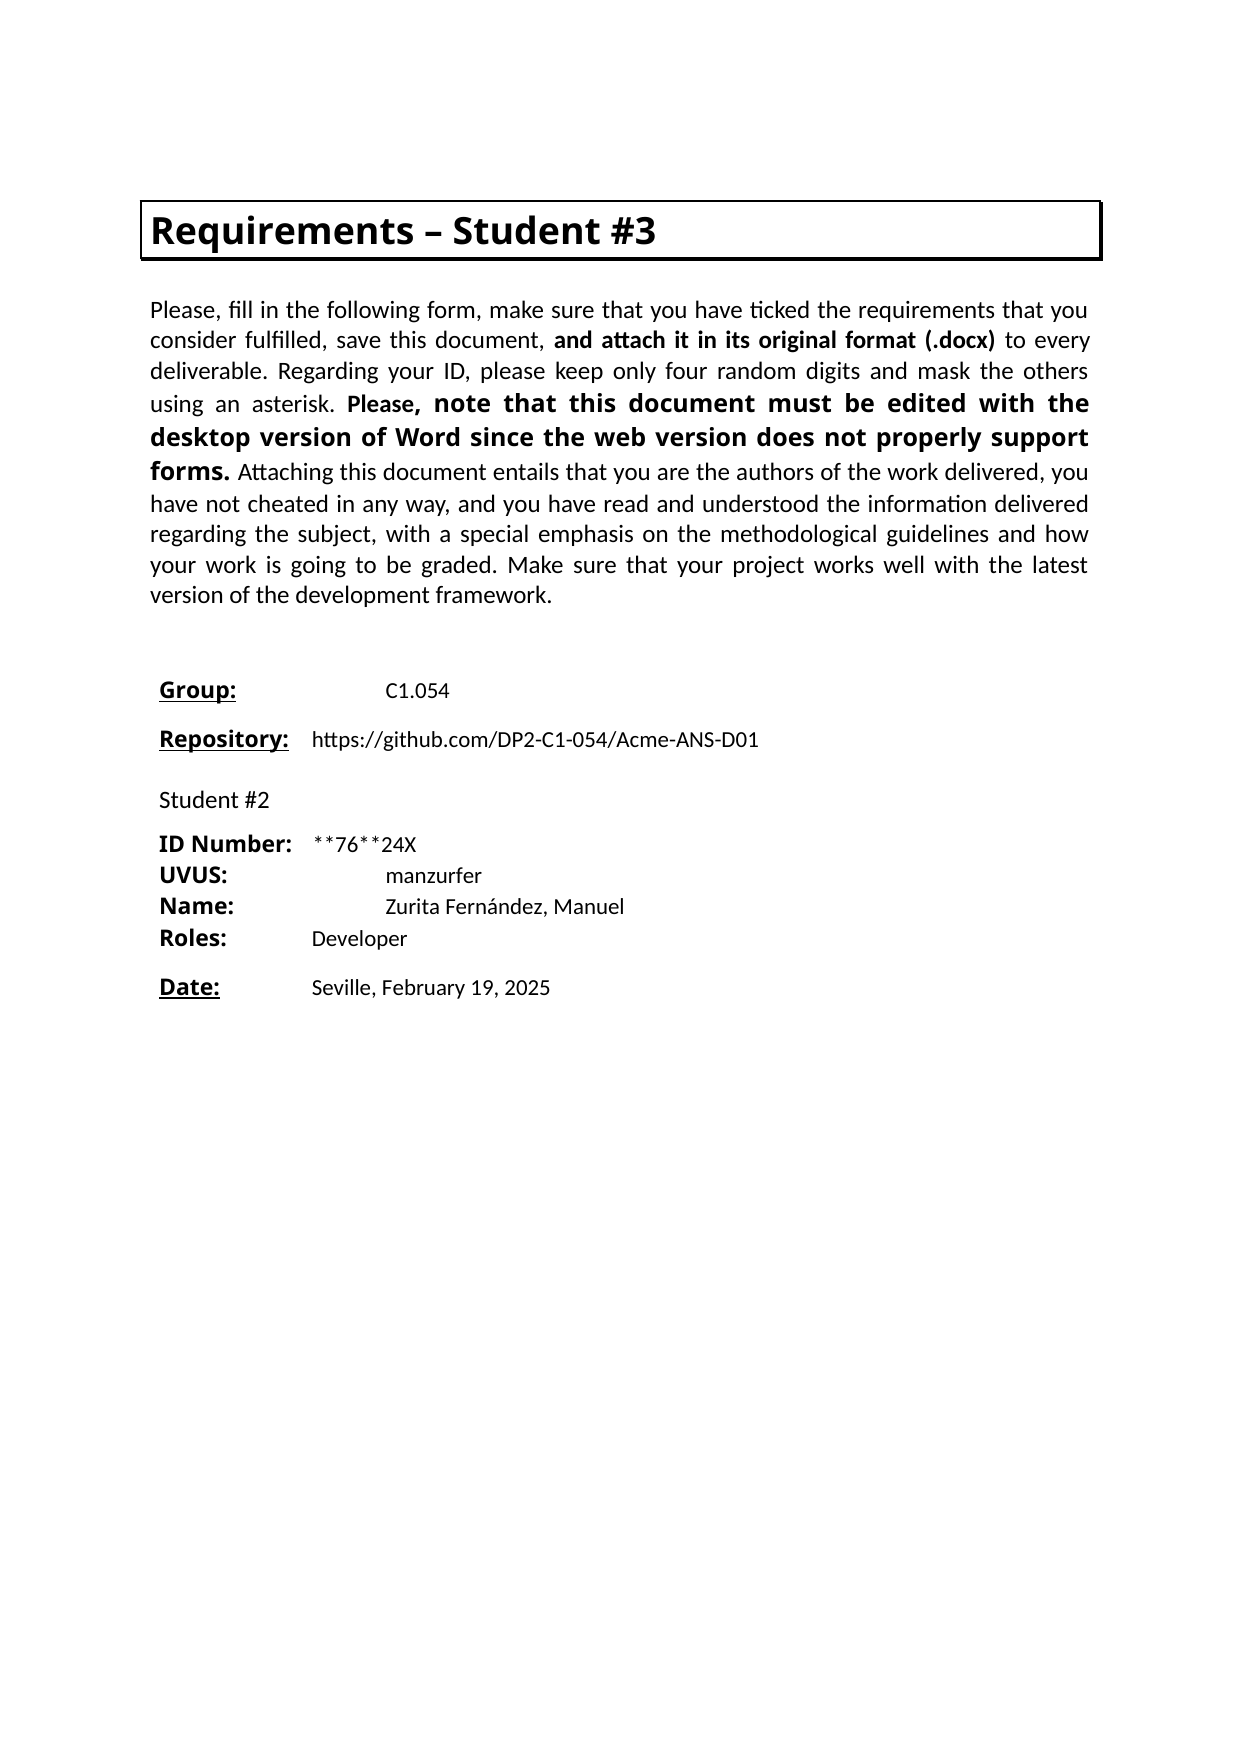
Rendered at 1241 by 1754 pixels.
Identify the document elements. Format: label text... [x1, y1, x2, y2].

table_cell Date: [150, 962, 1090, 1011]
subtitle Requirements – Student #3 [142, 202, 1099, 257]
text Please, fill in the following form, make sure that you have ticked the requirements that you consider fulfilled, save this document, and attach it in its original format (.docx) to every deliverable. Regarding your ID, please keep only four random digits and mask the others using an asterisk. Please, note that this document must be edited with the desktop version of Word since the web version does not properly support forms. Attaching this document entails that you are the authors of the work delivered, you have not cheated in any way, and you have read and understood the information delivered regarding the subject, with a special emphasis on the methodological guidelines and how your work is going to be graded. Make sure that your project works well with the latest version of the development framework. [150, 294, 1090, 610]
table_header Group: [150, 665, 1090, 714]
table_cell Student #2 ID Number: UVUS: Name: Roles: [150, 763, 1090, 962]
table_cell Repository: [150, 714, 1090, 763]
